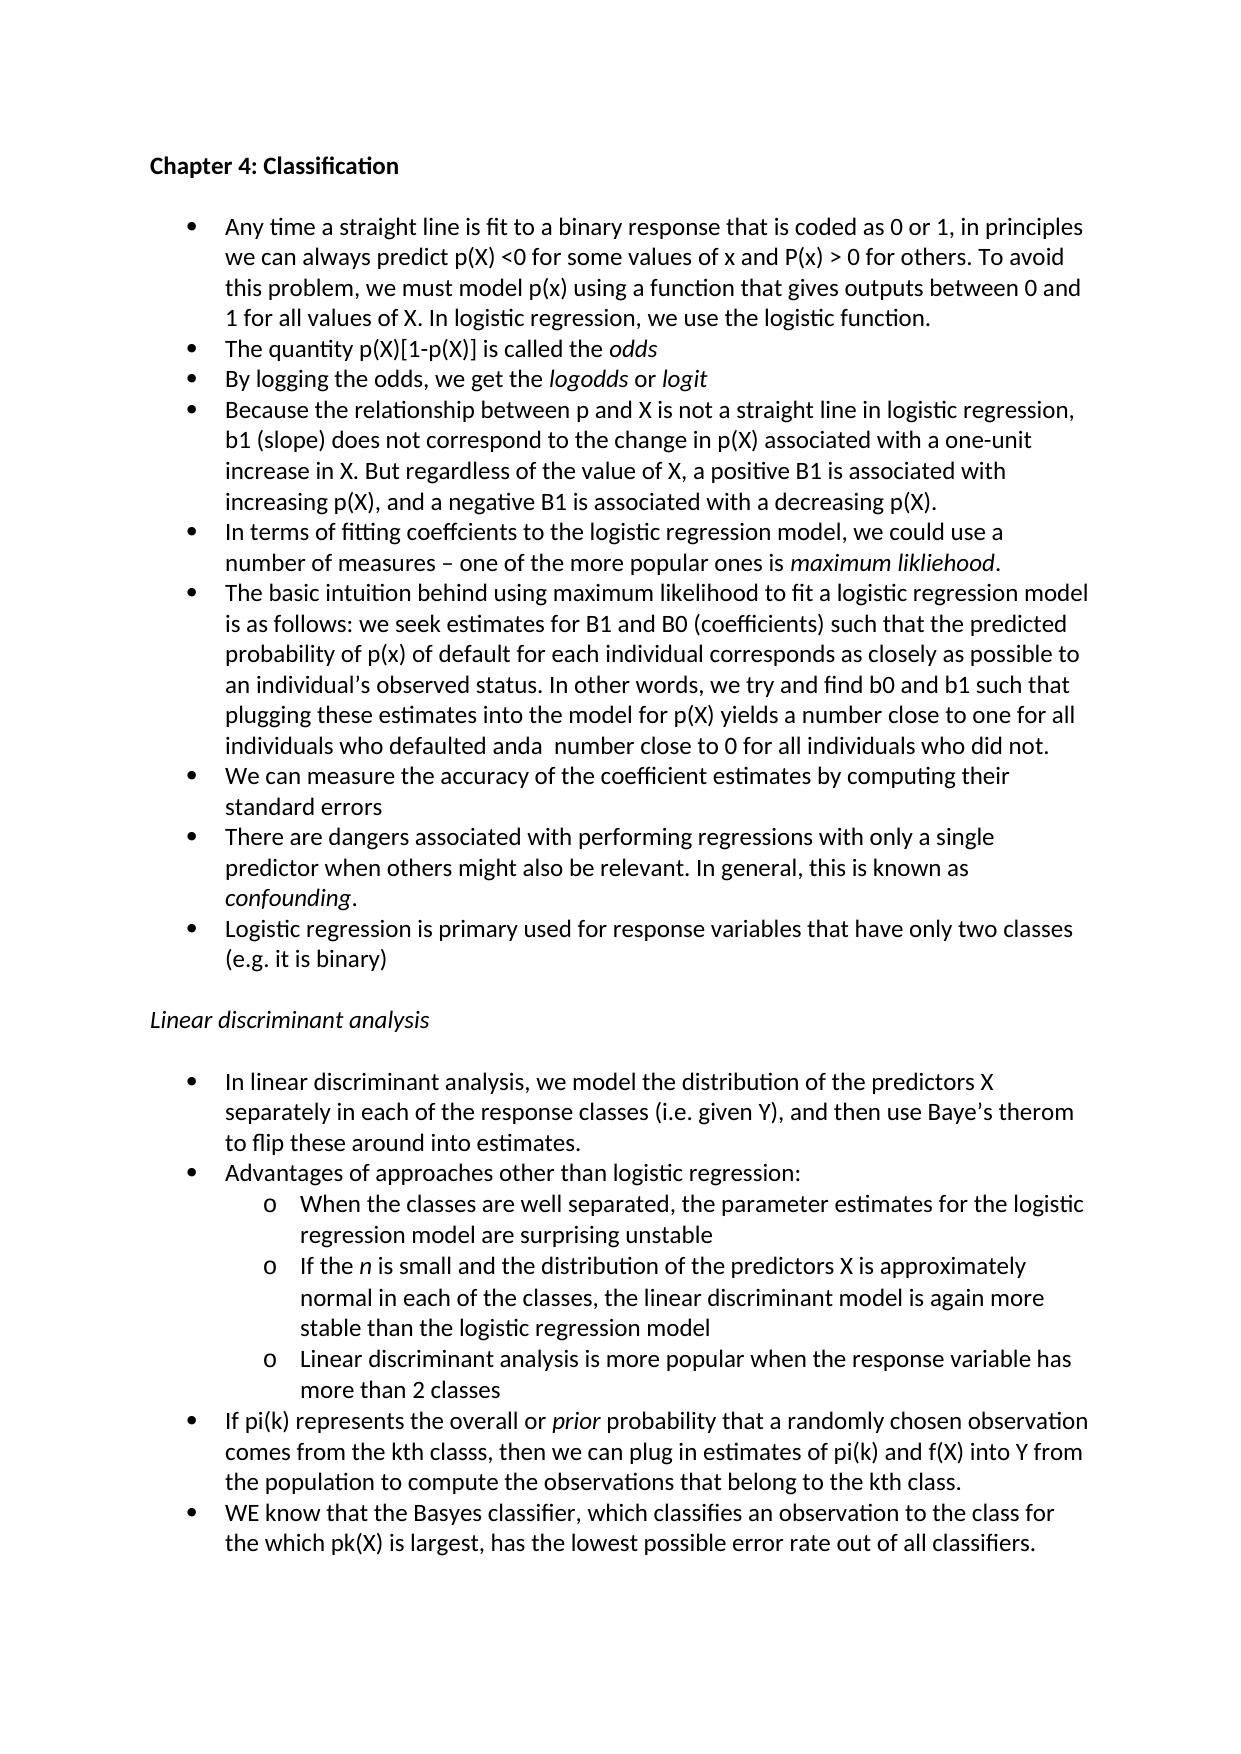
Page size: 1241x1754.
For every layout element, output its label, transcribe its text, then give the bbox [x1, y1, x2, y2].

text Linear discriminant analysis [150, 1004, 1090, 1035]
list If pi(k) represents the overall or prior probability that a randomly chosen observation comes from the kth classs, then we can plug in estimates of pi(k) and f(X) into Y from the population to compute the observations that belong to the kth class. [187, 1405, 1090, 1497]
list The basic intuition behind using maximum likelihood to fit a logistic regression model is as follows: we seek estimates for B1 and B0 (coefficients) such that the predicted probability of p(x) of default for each individual corresponds as closely as possible to an individual’s observed status. In other words, we try and find b0 and b1 such that plugging these estimates into the model for p(X) yields a number close to one for all individuals who defaulted anda number close to 0 for all individuals who did not. [187, 577, 1090, 760]
list If the n is small and the distribution of the predictors X is approximately normal in each of the classes, the linear discriminant model is again more stable than the logistic regression model [262, 1250, 1090, 1343]
list By logging the odds, we get the logodds or logit [187, 364, 1090, 394]
list In linear discriminant analysis, we model the distribution of the predictors X separately in each of the response classes (i.e. given Y), and then use Baye’s therom to flip these around into estimates. [187, 1066, 1090, 1157]
text Chapter 4: Classification [150, 150, 1090, 181]
list When the classes are well separated, the parameter estimates for the logistic regression model are surprising unstable [262, 1188, 1090, 1250]
list Linear discriminant analysis is more popular when the response variable has more than 2 classes [262, 1343, 1090, 1405]
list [187, 1497, 1090, 1558]
list Any time a straight line is fit to a binary response that is coded as 0 or 1, in principles we can always predict p(X) <0 for some values of x and P(x) > 0 for others. To avoid this problem, we must model p(x) using a function that gives outputs between 0 and 1 for all values of X. In logistic regression, we use the logistic function. [187, 211, 1090, 333]
list We can measure the accuracy of the coefficient estimates by computing their standard errors [187, 760, 1090, 821]
list There are dangers associated with performing regressions with only a single predictor when others might also be relevant. In general, this is known as confounding. [187, 821, 1090, 913]
list Advantages of approaches other than logistic regression: [187, 1157, 1090, 1188]
list Because the relationship between p and X is not a straight line in logistic regression, b1 (slope) does not correspond to the change in p(X) associated with a one-unit increase in X. But regardless of the value of X, a positive B1 is associated with increasing p(X), and a negative B1 is associated with a decreasing p(X). [187, 394, 1090, 516]
list Logistic regression is primary used for response variables that have only two classes (e.g. it is binary) [187, 913, 1090, 974]
list In terms of fitting coeffcients to the logistic regression model, we could use a number of measures – one of the more popular ones is maximum likliehood. [187, 516, 1090, 577]
list The quantity p(X)[1-p(X)] is called the odds [187, 333, 1090, 364]
